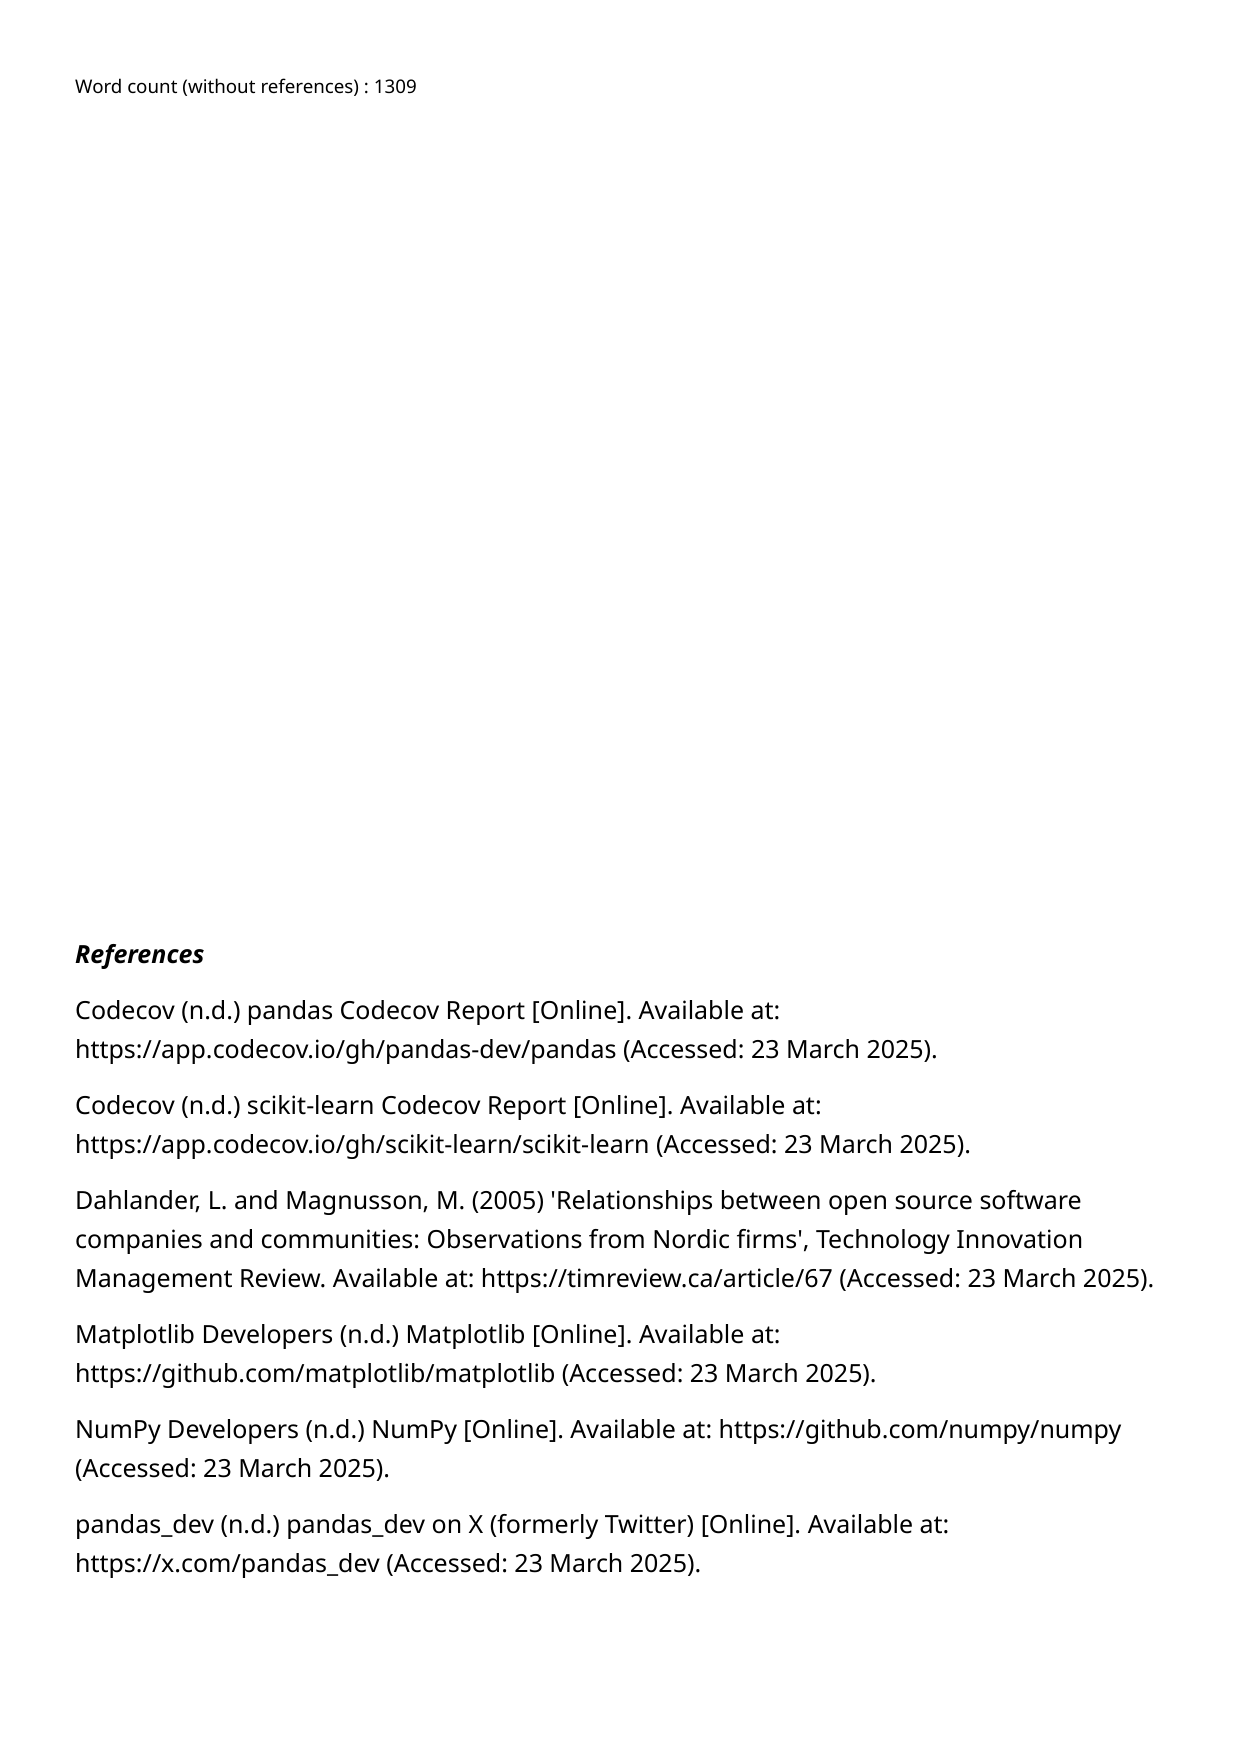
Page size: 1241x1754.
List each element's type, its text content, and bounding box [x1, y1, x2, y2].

text pandas_dev (n.d.) pandas_dev on X (formerly Twitter) [Online]. Available at: https://x.com/pandas_dev (Accessed: 23 March 2025). [75, 1507, 1165, 1580]
text NumPy Developers (n.d.) NumPy [Online]. Available at: https://github.com/numpy/numpy (Accessed: 23 March 2025). [75, 1412, 1165, 1485]
text Codecov (n.d.) pandas Codecov Report [Online]. Available at: https://app.codecov.io/gh/pandas-dev/pandas (Accessed: 23 March 2025). [75, 993, 1165, 1066]
text References [75, 937, 1165, 971]
text Matplotlib Developers (n.d.) Matplotlib [Online]. Available at: https://github.com/matplotlib/matplotlib (Accessed: 23 March 2025). [75, 1317, 1165, 1390]
text Dahlander, L. and Magnusson, M. (2005) 'Relationships between open source software companies and communities: Observations from Nordic firms', Technology Innovation Management Review. Available at: https://timreview.ca/article/67 (Accessed: 23 March 2025). [75, 1183, 1165, 1295]
text Codecov (n.d.) scikit-learn Codecov Report [Online]. Available at: https://app.codecov.io/gh/scikit-learn/scikit-learn (Accessed: 23 March 2025). [75, 1088, 1165, 1161]
